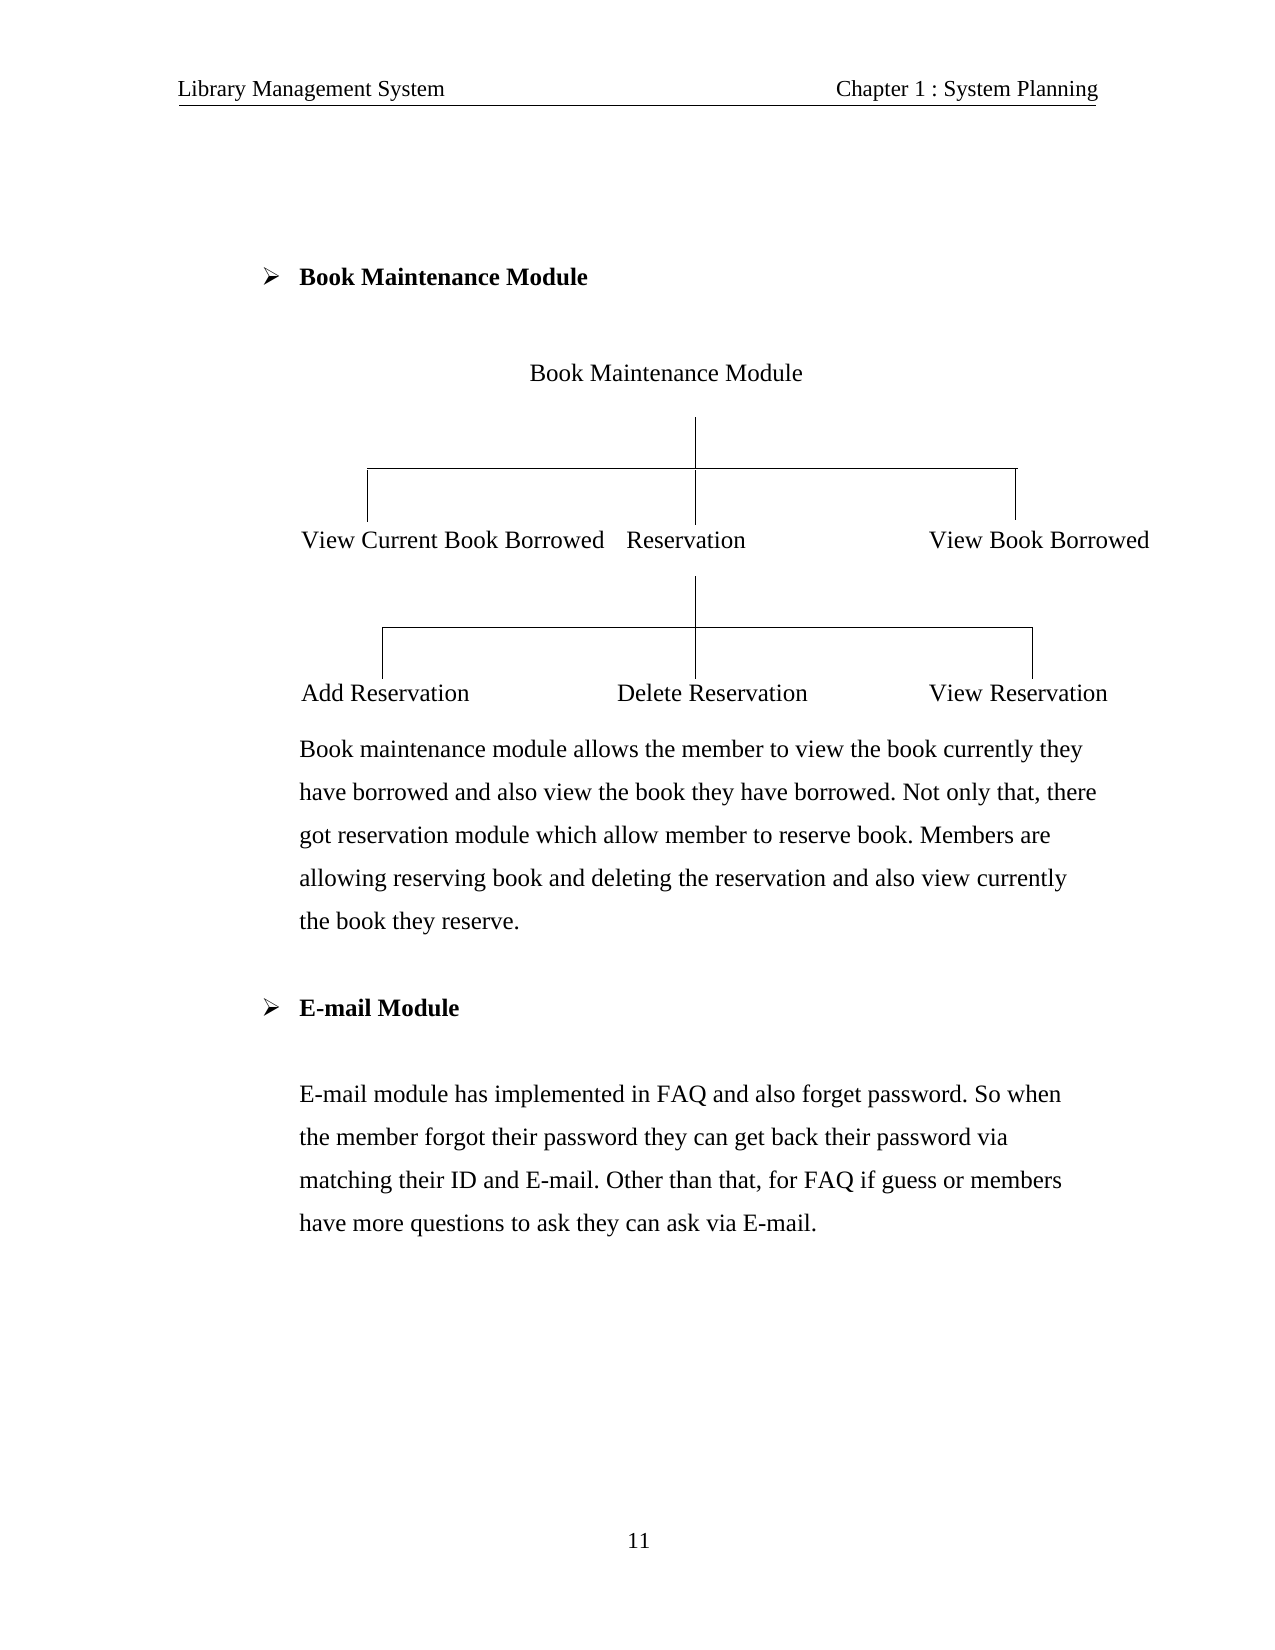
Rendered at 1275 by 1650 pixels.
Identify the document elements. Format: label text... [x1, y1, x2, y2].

subtitle E-mail Module [261, 993, 1121, 1021]
subtitle Book Maintenance Module [261, 262, 1121, 291]
text Book maintenance module allows the member to view the book currently they have borrowed and also view the book they have borrowed. Not only that, there got reservation module which allow member to reserve book. Members are allowing reserving book and deleting the reservation and also view currently the book they reserve. [299, 537, 1097, 935]
text E-mail module has implemented in FAQ and also forget password. So when the member forgot their password they can get back their password via matching their ID and E-mail. Other than that, for FAQ if guess or members have more questions to ask they can ask via E-mail. [299, 1079, 1064, 1237]
